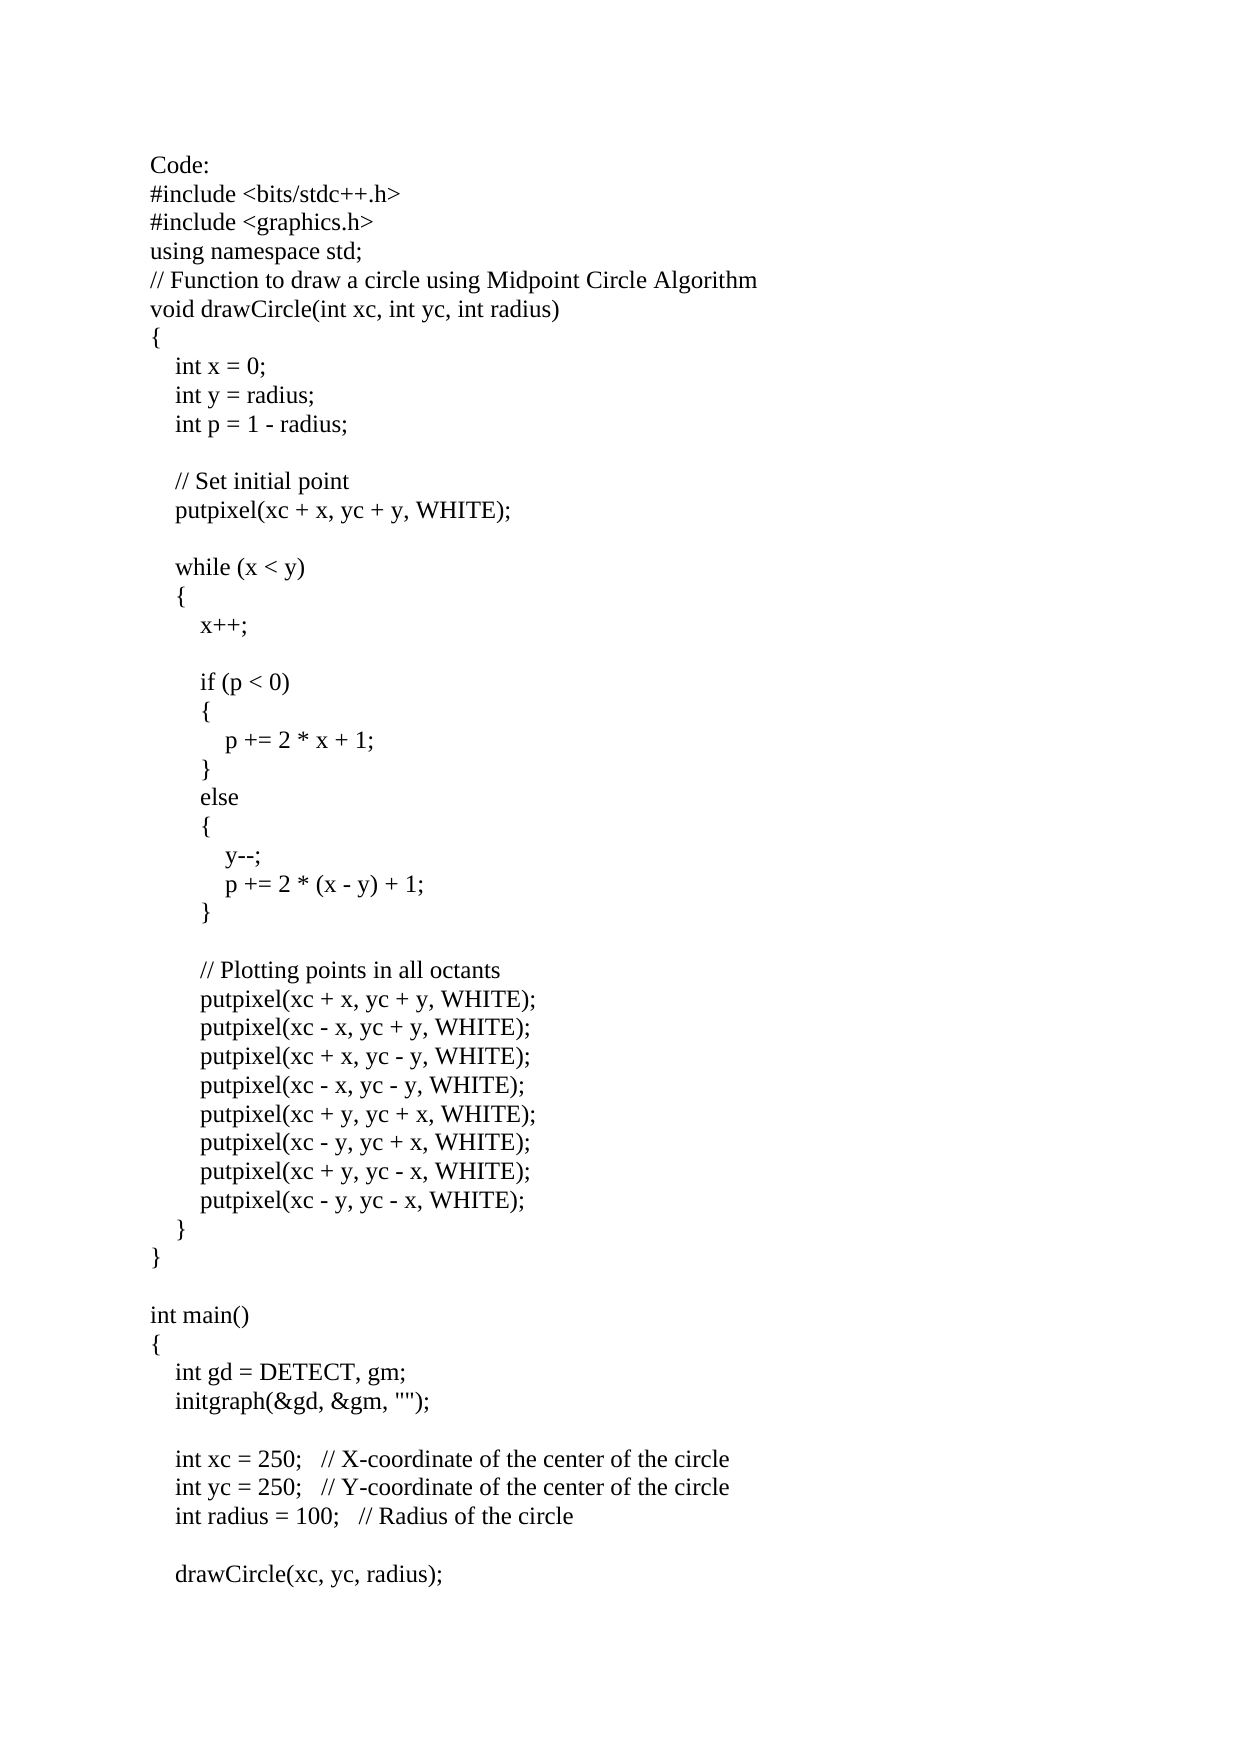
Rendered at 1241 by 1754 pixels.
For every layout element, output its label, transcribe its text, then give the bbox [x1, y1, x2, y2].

text int y = radius; [150, 380, 1090, 409]
text putpixel(xc + y, yc - x, WHITE); [150, 1156, 1090, 1185]
text initgraph(&gd, &gm, ""); [150, 1386, 1090, 1415]
text { [150, 322, 1090, 351]
text putpixel(xc + x, yc - y, WHITE); [150, 1041, 1090, 1070]
text x++; [150, 610, 1090, 639]
text y--; [150, 840, 1090, 869]
text Code: [150, 150, 1090, 179]
text } [150, 897, 1090, 926]
text drawCircle(xc, yc, radius); [150, 1559, 1090, 1587]
text // Plotting points in all octants [150, 955, 1090, 984]
text int x = 0; [150, 351, 1090, 380]
text // Function to draw a circle using Midpoint Circle Algorithm [150, 265, 1090, 294]
text putpixel(xc - y, yc + x, WHITE); [150, 1127, 1090, 1156]
text int yc = 250; // Y-coordinate of the center of the circle [150, 1472, 1090, 1501]
text int p = 1 - radius; [150, 409, 1090, 437]
text putpixel(xc + x, yc + y, WHITE); [150, 495, 1090, 524]
text { [150, 581, 1090, 610]
text { [150, 696, 1090, 725]
text while (x < y) [150, 552, 1090, 581]
text putpixel(xc - y, yc - x, WHITE); [150, 1185, 1090, 1214]
text else [150, 782, 1090, 811]
text // Set initial point [150, 466, 1090, 495]
text void drawCircle(int xc, int yc, int radius) [150, 294, 1090, 322]
text } [150, 1214, 1090, 1242]
text { [150, 1329, 1090, 1357]
text } [150, 754, 1090, 782]
text int radius = 100; // Radius of the circle [150, 1501, 1090, 1530]
text putpixel(xc + y, yc + x, WHITE); [150, 1099, 1090, 1127]
text putpixel(xc + x, yc + y, WHITE); [150, 984, 1090, 1012]
text putpixel(xc - x, yc + y, WHITE); [150, 1012, 1090, 1041]
text p += 2 * x + 1; [150, 725, 1090, 754]
text } [150, 1242, 1090, 1271]
text { [150, 811, 1090, 840]
text int gd = DETECT, gm; [150, 1357, 1090, 1386]
text using namespace std; [150, 236, 1090, 265]
text int xc = 250; // X-coordinate of the center of the circle [150, 1444, 1090, 1472]
text if (p < 0) [150, 667, 1090, 696]
text p += 2 * (x - y) + 1; [150, 869, 1090, 897]
text #include <graphics.h> [150, 207, 1090, 236]
text putpixel(xc - x, yc - y, WHITE); [150, 1070, 1090, 1099]
text #include <bits/stdc++.h> [150, 179, 1090, 207]
text int main() [150, 1300, 1090, 1329]
